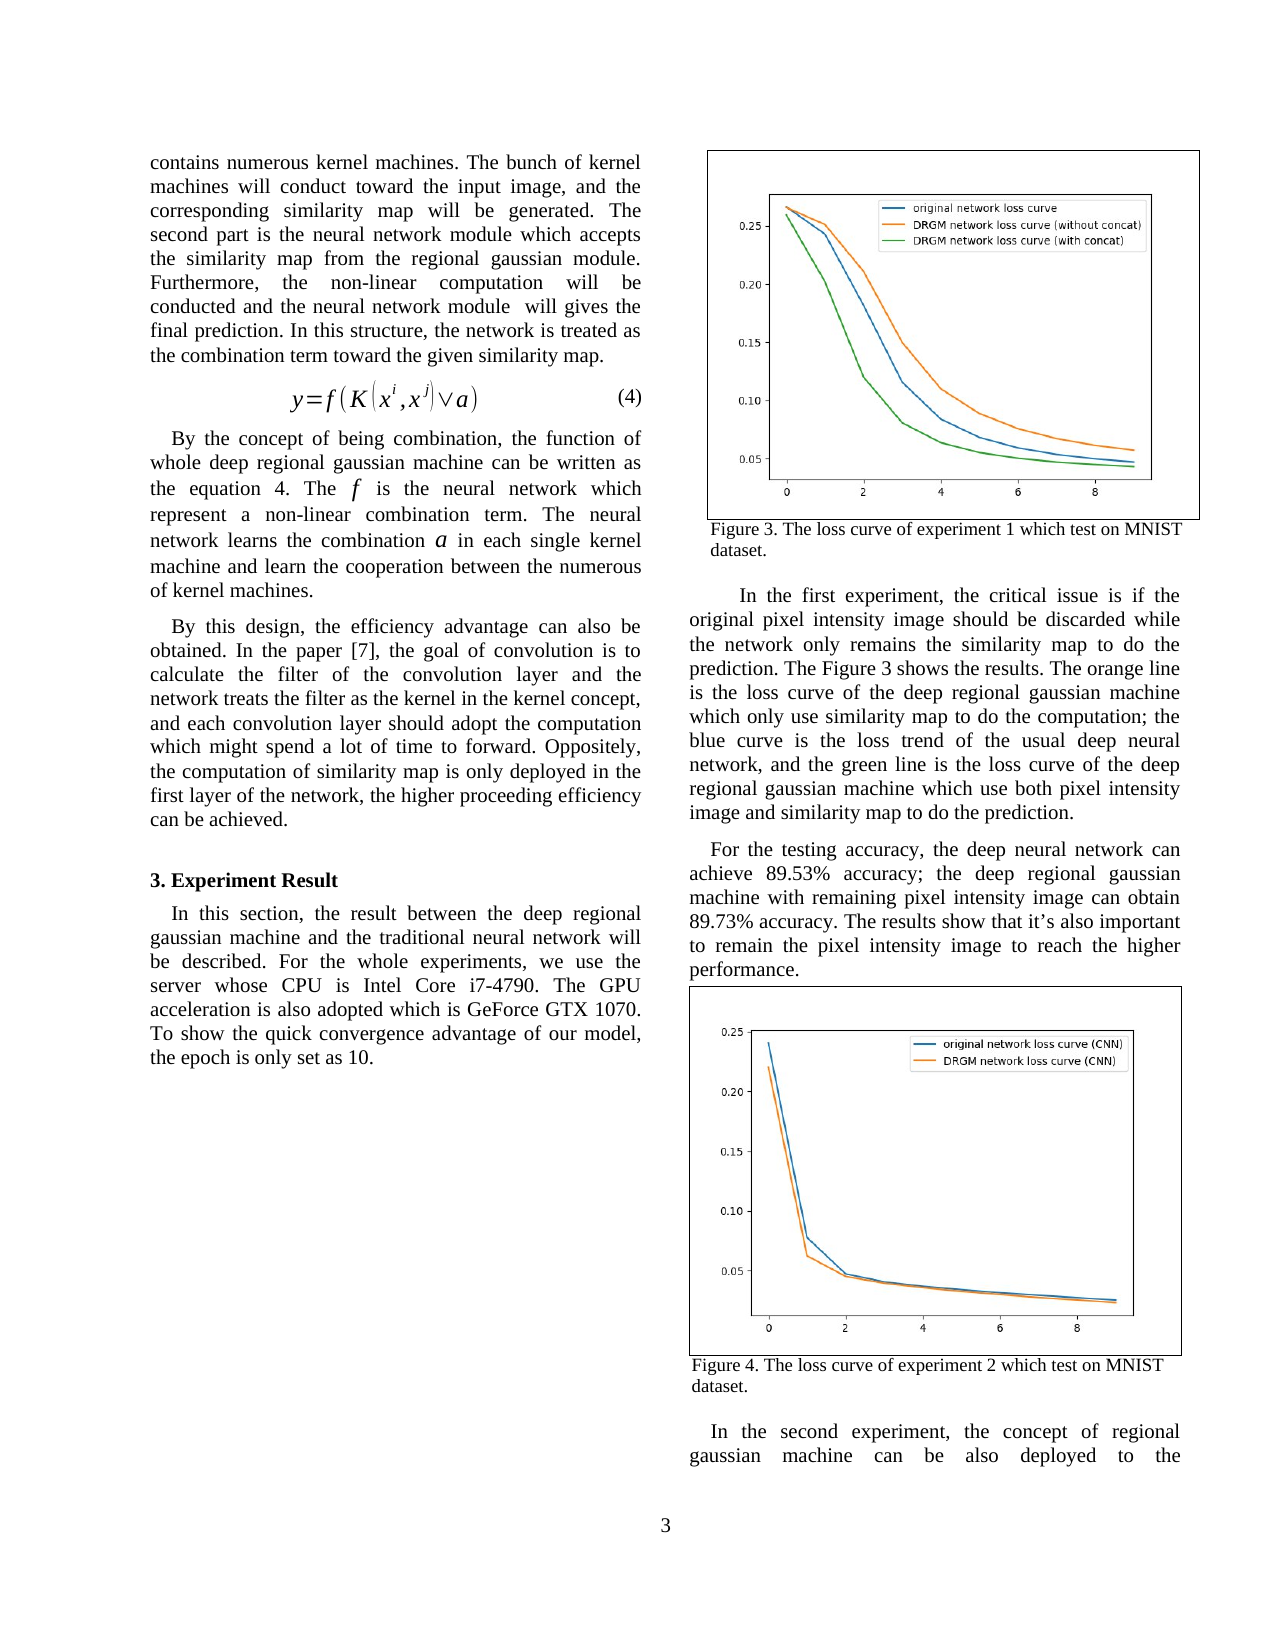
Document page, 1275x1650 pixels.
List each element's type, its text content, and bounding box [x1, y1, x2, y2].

text In the first experiment, the critical issue is if the original pixel intensity image should be discarded while the network only remains the similarity map to do the prediction. The Figure 3 shows the results. The orange line is the loss curve of the deep regional gaussian machine which only use similarity map to do the computation; the blue curve is the loss trend of the usual deep neural network, and the green line is the loss curve of the deep regional gaussian machine which use both pixel intensity image and similarity map to do the prediction. [689, 583, 1181, 824]
text In this section, the result between the deep regional gaussian machine and the traditional neural network will be described. For the whole experiments, we use the server whose CPU is Intel Core i7-4790. The GPU acceleration is also adopted which is GeForce GTX 1070. To show the quick convergence advantage of our model, the epoch is only set as 10. [150, 901, 642, 1069]
subtitle Experiment Result [150, 868, 642, 892]
text By this design, the efficiency advantage can also be obtained. In the paper [7], the goal of convolution is to calculate the filter of the convolution layer and the network treats the filter as the kernel in the kernel concept, and each convolution layer should adopt the computation which might spend a lot of time to forward. Oppositely, the computation of similarity map is only deployed in the first layer of the network, the higher proceeding efficiency can be achieved. [150, 614, 642, 831]
picture [708, 151, 1199, 519]
text (4) [150, 379, 642, 414]
picture [690, 987, 1181, 1355]
text For the testing accuracy, the deep neural network can achieve 89.53% accuracy; the deep regional gaussian machine with remaining pixel intensity image can obtain 89.73% accuracy. The results show that it’s also important to remain the pixel intensity image to reach the higher performance. [689, 836, 1181, 981]
text By the concept of being combination, the function of whole deep regional gaussian machine can be written as the equation 4. The is the neural network which represent a non-linear combination term. The neural network learns the combination in each single kernel machine and learn the cooperation between the numerous of kernel machines. [150, 426, 642, 602]
